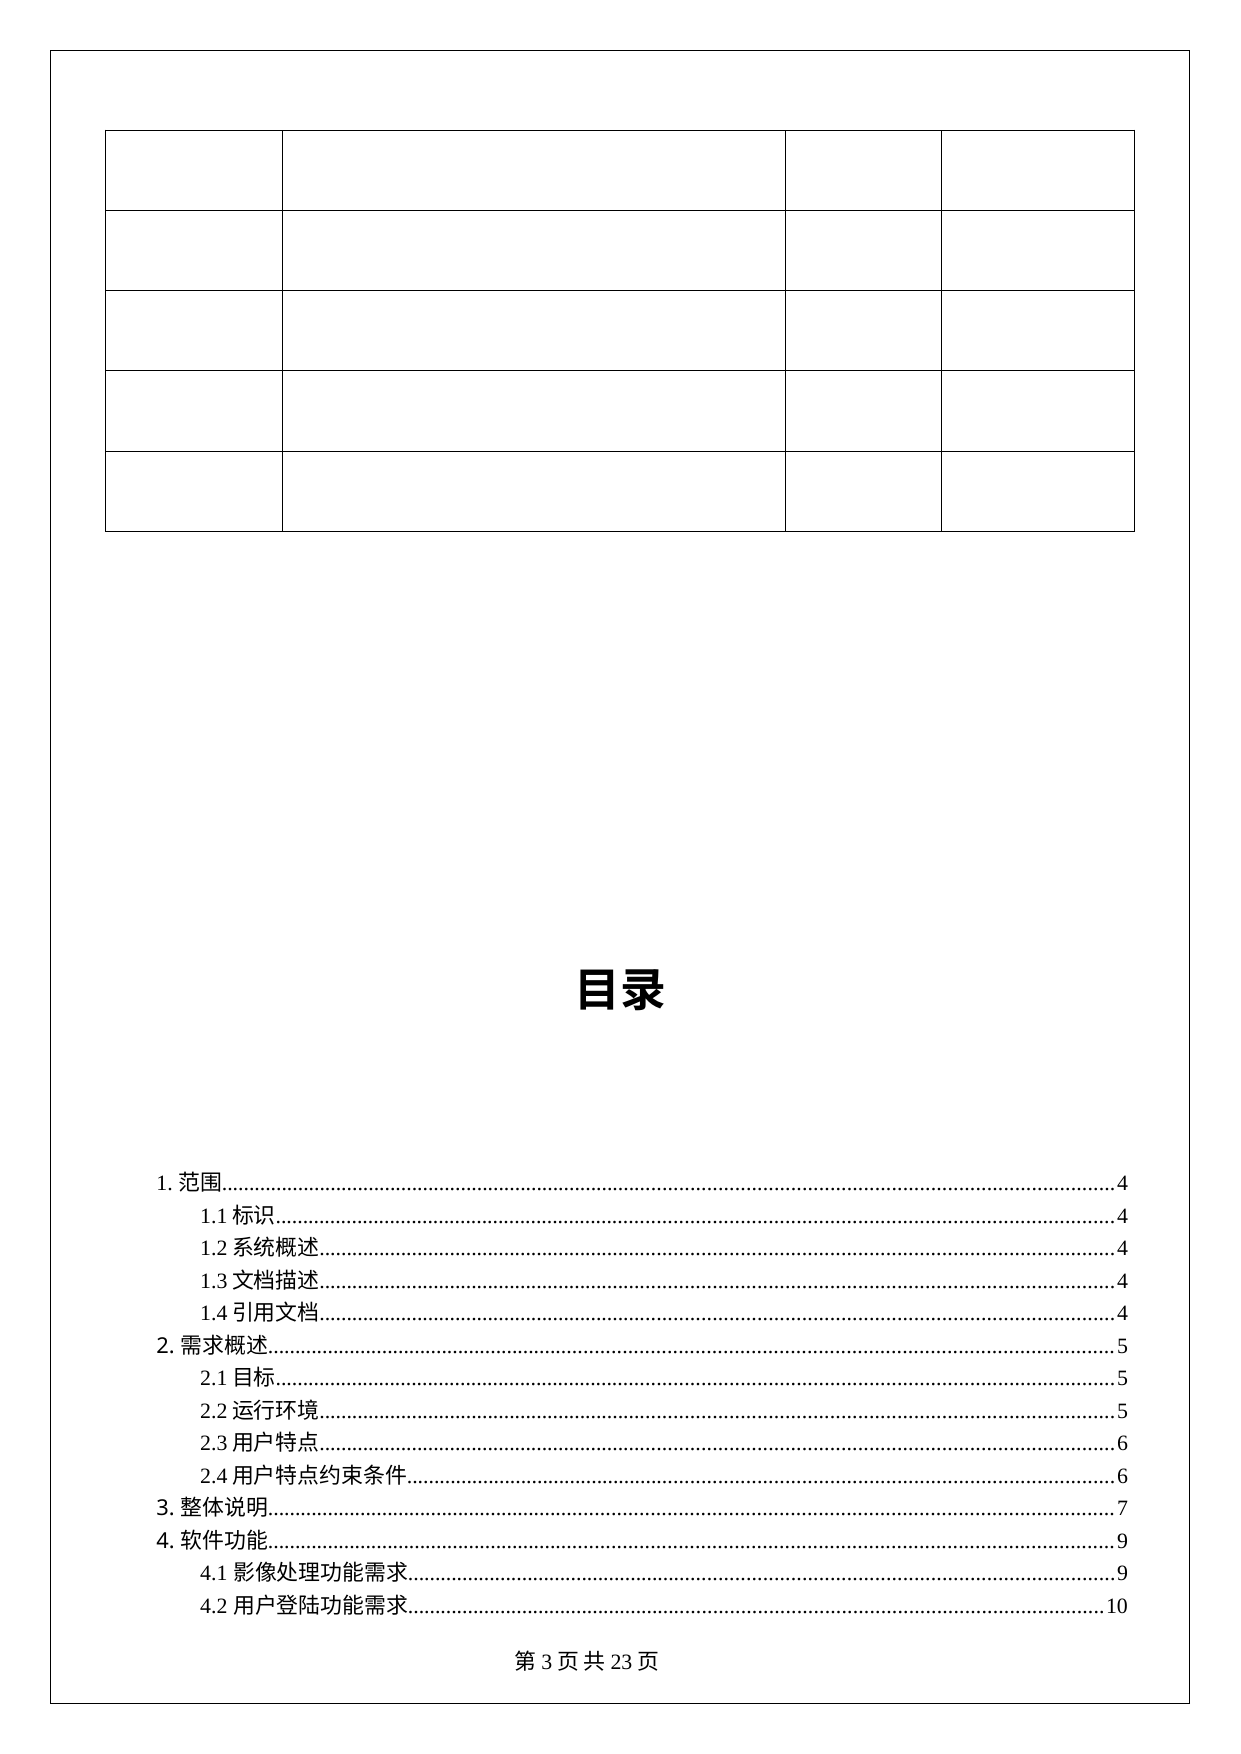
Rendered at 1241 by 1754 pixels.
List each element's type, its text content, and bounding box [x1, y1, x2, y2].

text 2.4用户特点约束条件 6 [200, 1457, 1128, 1490]
table_cell [283, 131, 785, 210]
table_cell [786, 131, 941, 210]
table_cell [786, 211, 941, 290]
table_cell [942, 211, 1134, 290]
text 2.3用户特点 6 [200, 1425, 1128, 1457]
table_cell [942, 452, 1134, 531]
table_cell [786, 291, 941, 370]
text 1.4引用文档 4 [200, 1295, 1128, 1327]
table_cell [283, 291, 785, 370]
table_cell [106, 211, 282, 290]
table_cell [283, 211, 785, 290]
text 1.3文档描述 4 [200, 1262, 1128, 1295]
table_cell [106, 131, 282, 210]
text 2.1目标 5 [200, 1360, 1128, 1392]
text 1. 范围 4 [156, 1165, 1128, 1197]
text 3. 整体说明 7 [156, 1490, 1128, 1522]
table_cell [942, 291, 1134, 370]
text 1.2系统概述 4 [200, 1230, 1128, 1262]
text 目录 [112, 938, 1128, 1036]
text 2. 需求概述 5 [156, 1327, 1128, 1360]
table_cell [942, 131, 1134, 210]
text 4.1 影像处理功能需求 9 [200, 1555, 1128, 1587]
table_cell [942, 371, 1134, 451]
table_cell [786, 452, 941, 531]
table_cell [106, 291, 282, 370]
table_cell [283, 371, 785, 451]
text 4.2 用户登陆功能需求 10 [200, 1587, 1128, 1620]
text 1.1标识 4 [200, 1197, 1128, 1230]
table_cell [106, 452, 282, 531]
text 4. 软件功能 9 [156, 1522, 1128, 1555]
table_cell [283, 452, 785, 531]
table_cell [786, 371, 941, 451]
text 2.2运行环境 5 [200, 1392, 1128, 1425]
table_cell [106, 371, 282, 451]
